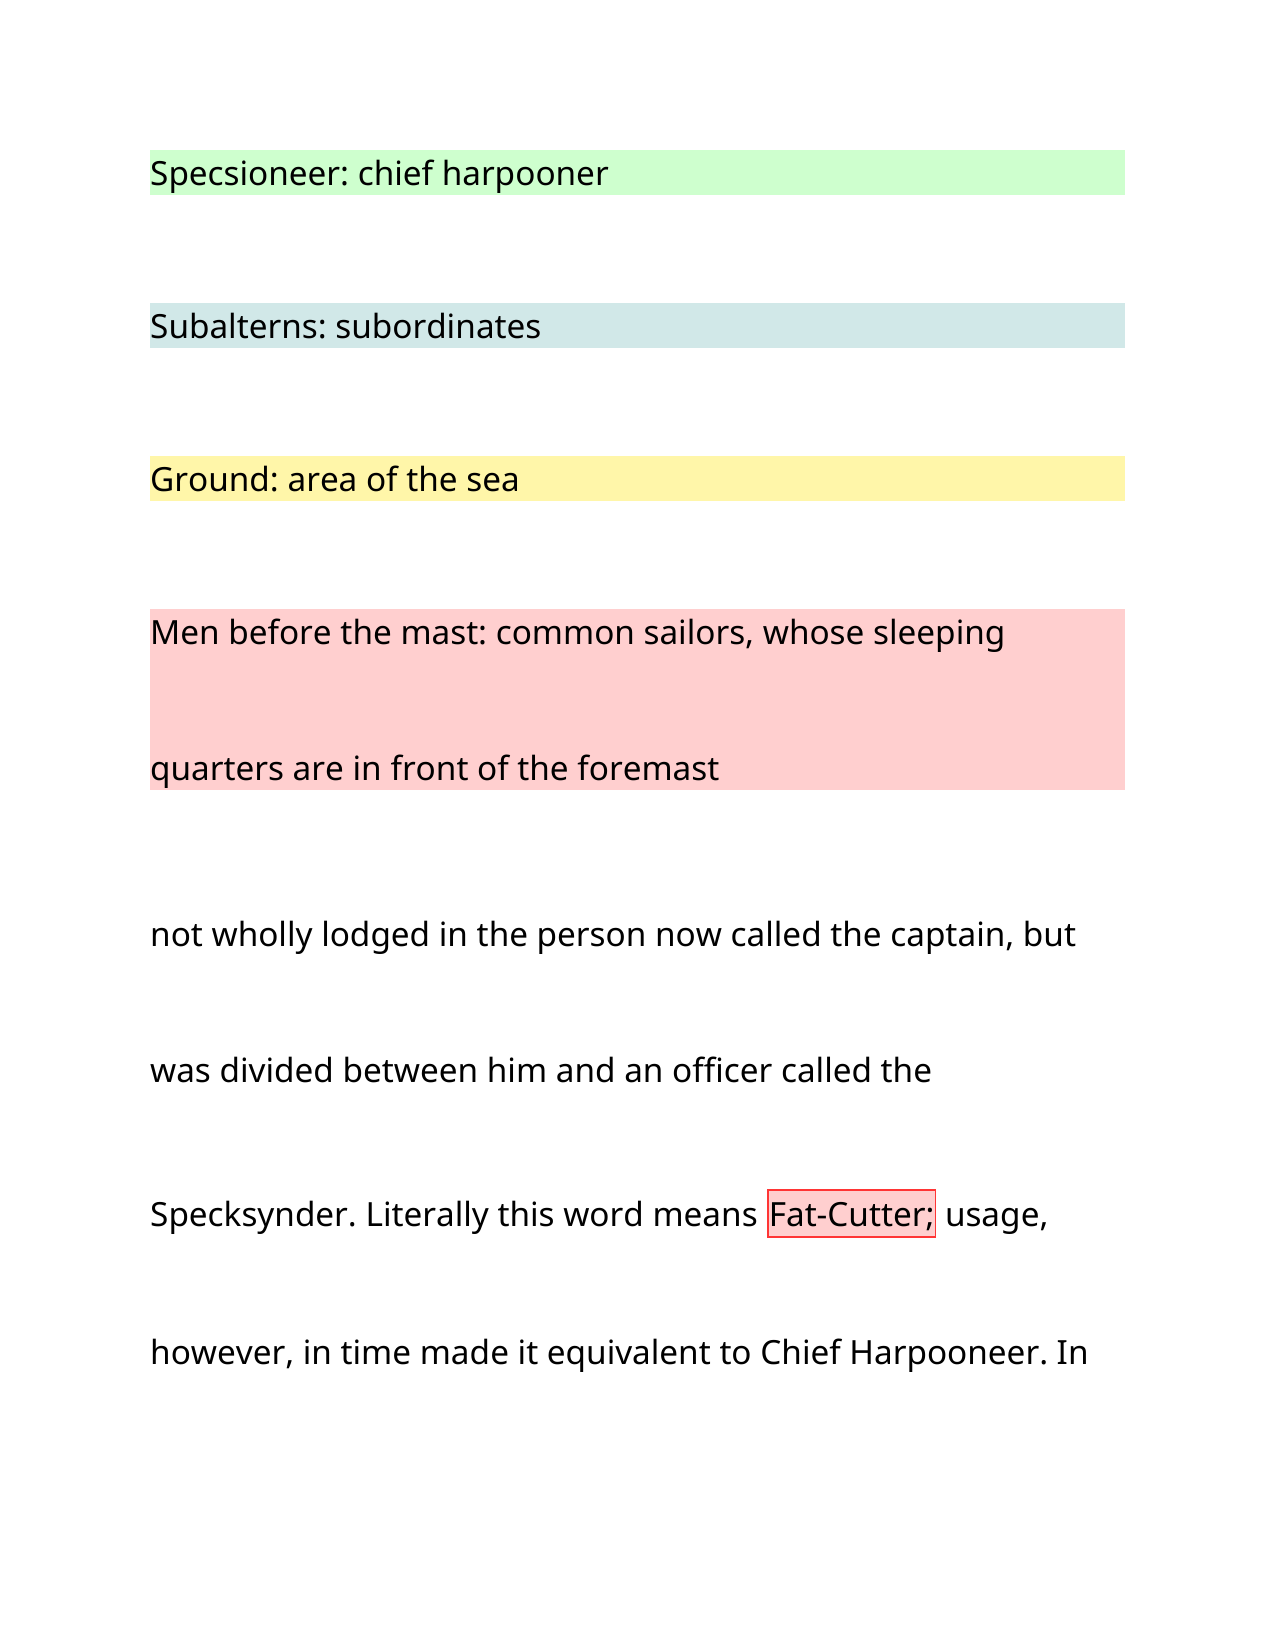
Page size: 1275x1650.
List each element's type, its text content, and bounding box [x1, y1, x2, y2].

text Men before the mast: common sailors, whose sleeping quarters are in front of the foremast [150, 609, 1125, 790]
text Subalterns: subordinates [150, 303, 1125, 348]
text Ground: area of the sea [150, 456, 1125, 501]
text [150, 910, 1125, 1374]
text Specsioneer: chief harpooner [150, 150, 1125, 195]
